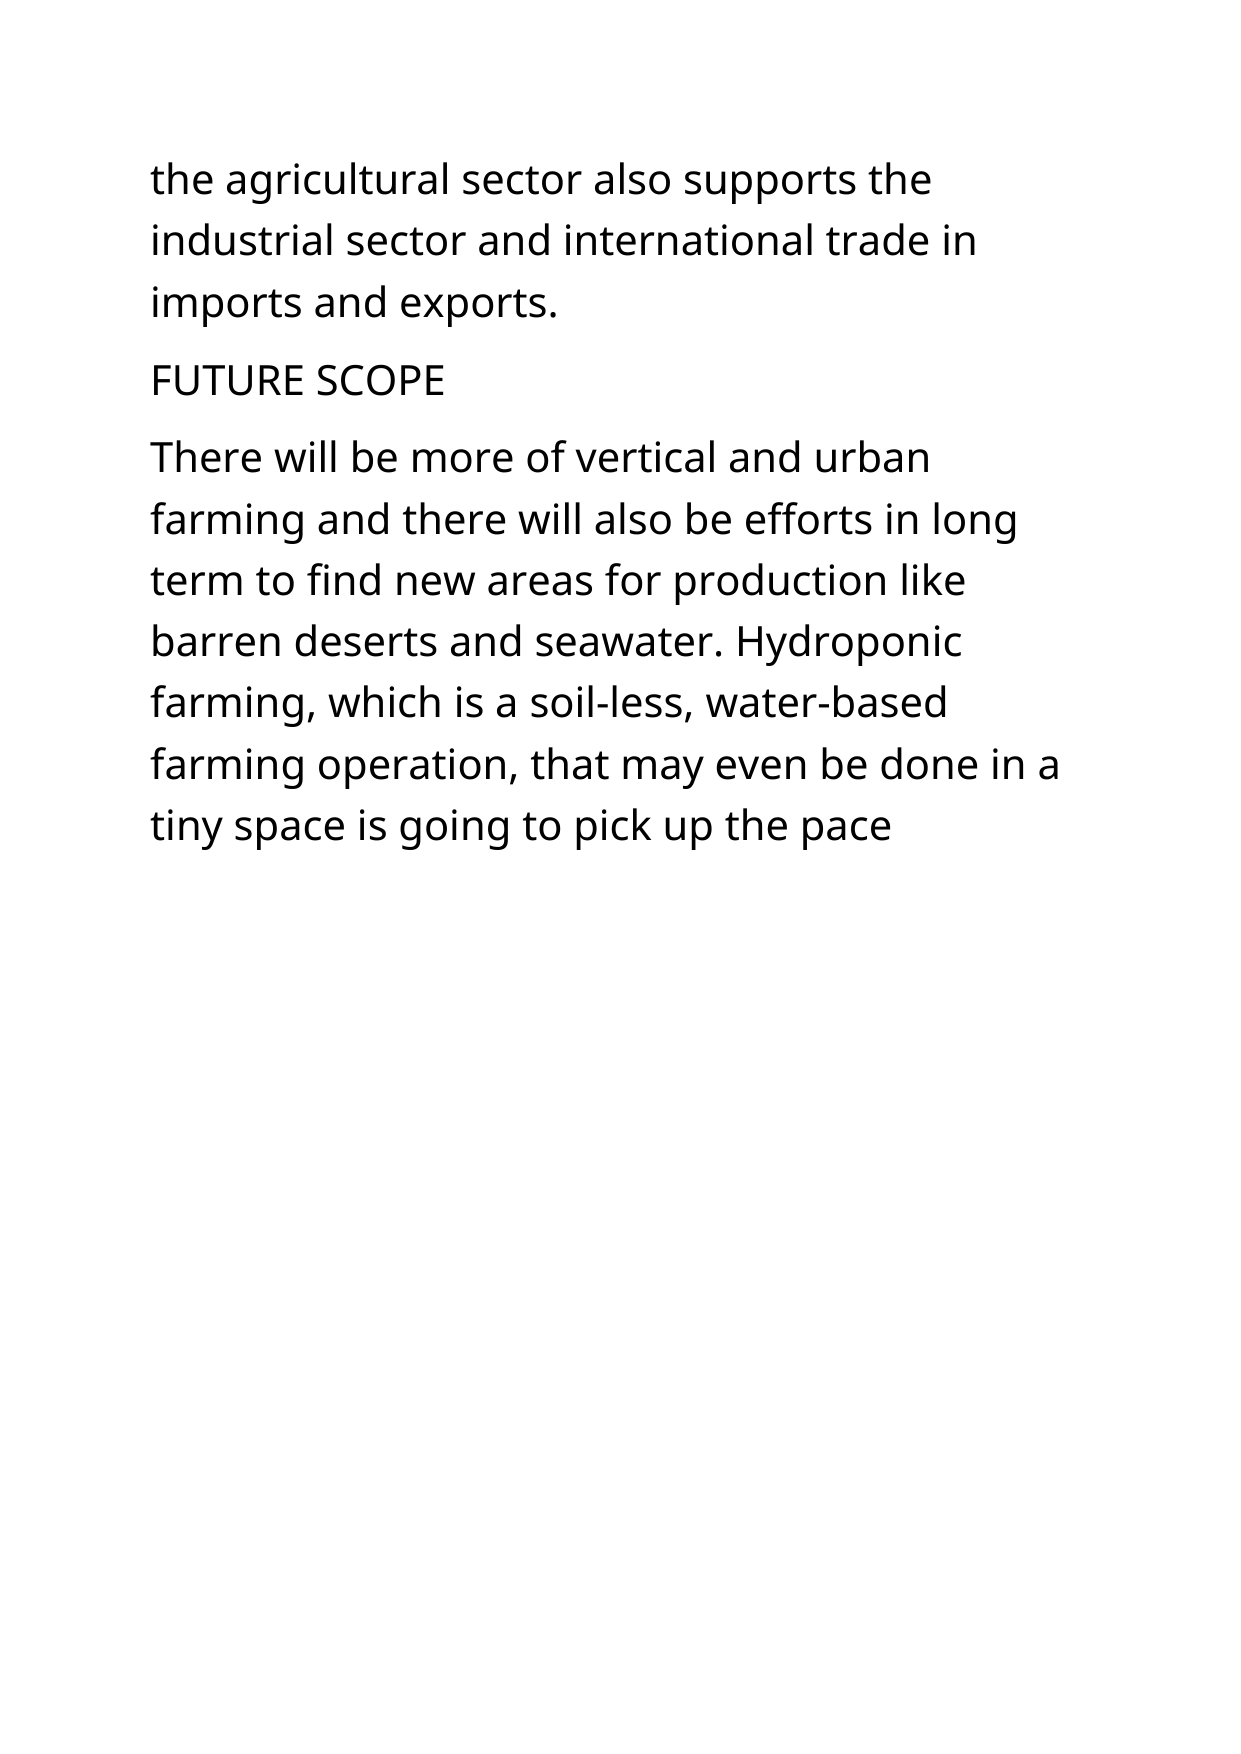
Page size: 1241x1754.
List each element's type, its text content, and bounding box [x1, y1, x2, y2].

text There will be more of vertical and urban farming and there will also be efforts in long term to find new areas for production like barren deserts and seawater. Hydroponic farming, which is a soil-less, water-based farming operation, that may even be done in a tiny space is going to pick up the pace [150, 428, 1090, 853]
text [150, 150, 1090, 329]
text FUTURE SCOPE [150, 350, 1090, 407]
